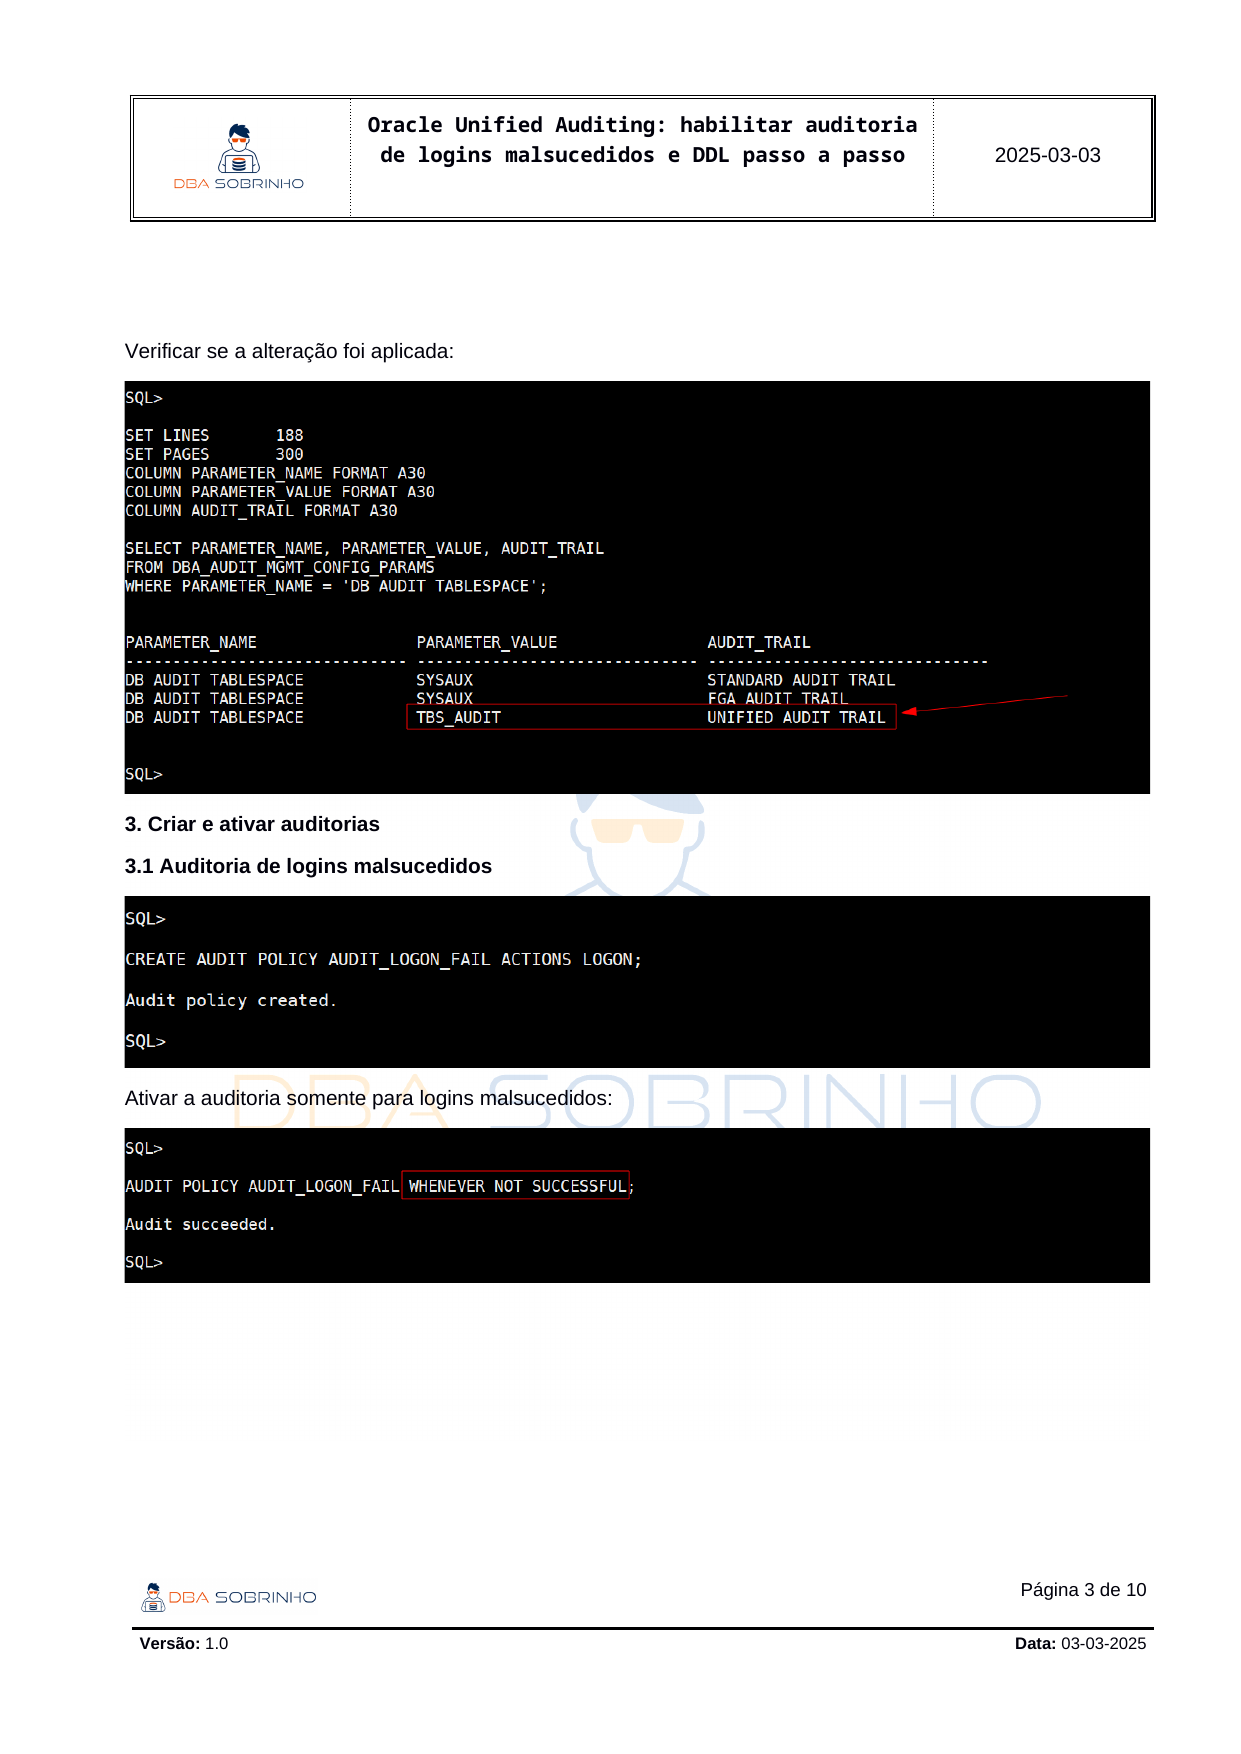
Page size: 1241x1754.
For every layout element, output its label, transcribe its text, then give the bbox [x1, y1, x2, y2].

text 3. Criar e ativar auditorias [124, 812, 1150, 836]
text Verificar se a alteração foi aplicada: [124, 339, 1150, 363]
picture [139, 1578, 318, 1615]
picture [172, 117, 307, 193]
picture [124, 1128, 1151, 1283]
picture [124, 896, 1151, 1068]
text Ativar a auditoria somente para logins malsucedidos: [124, 1086, 1150, 1110]
picture [124, 381, 1151, 794]
text 3.1 Auditoria de logins malsucedidos [124, 854, 1150, 878]
